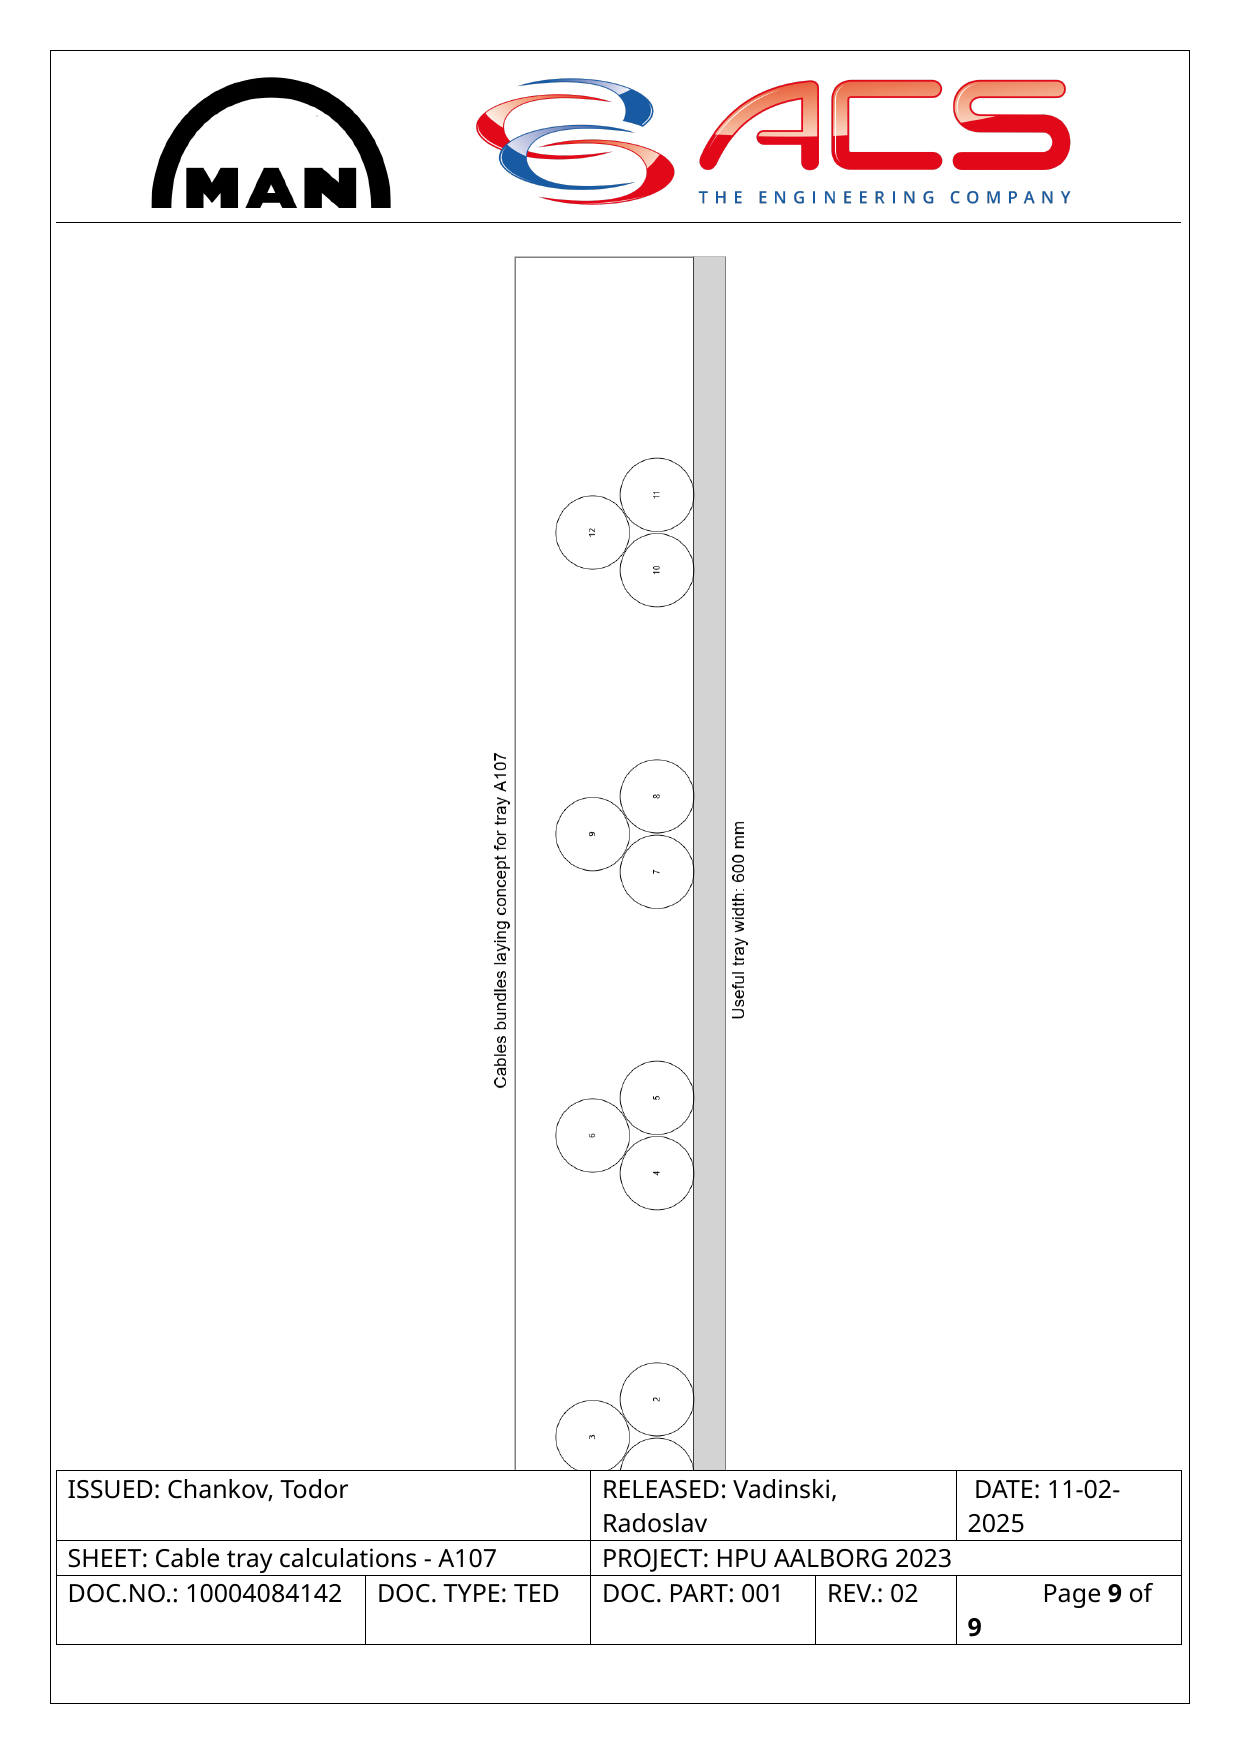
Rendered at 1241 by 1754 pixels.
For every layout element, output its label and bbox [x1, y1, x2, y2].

picture [151, 75, 391, 211]
picture [475, 75, 1086, 211]
